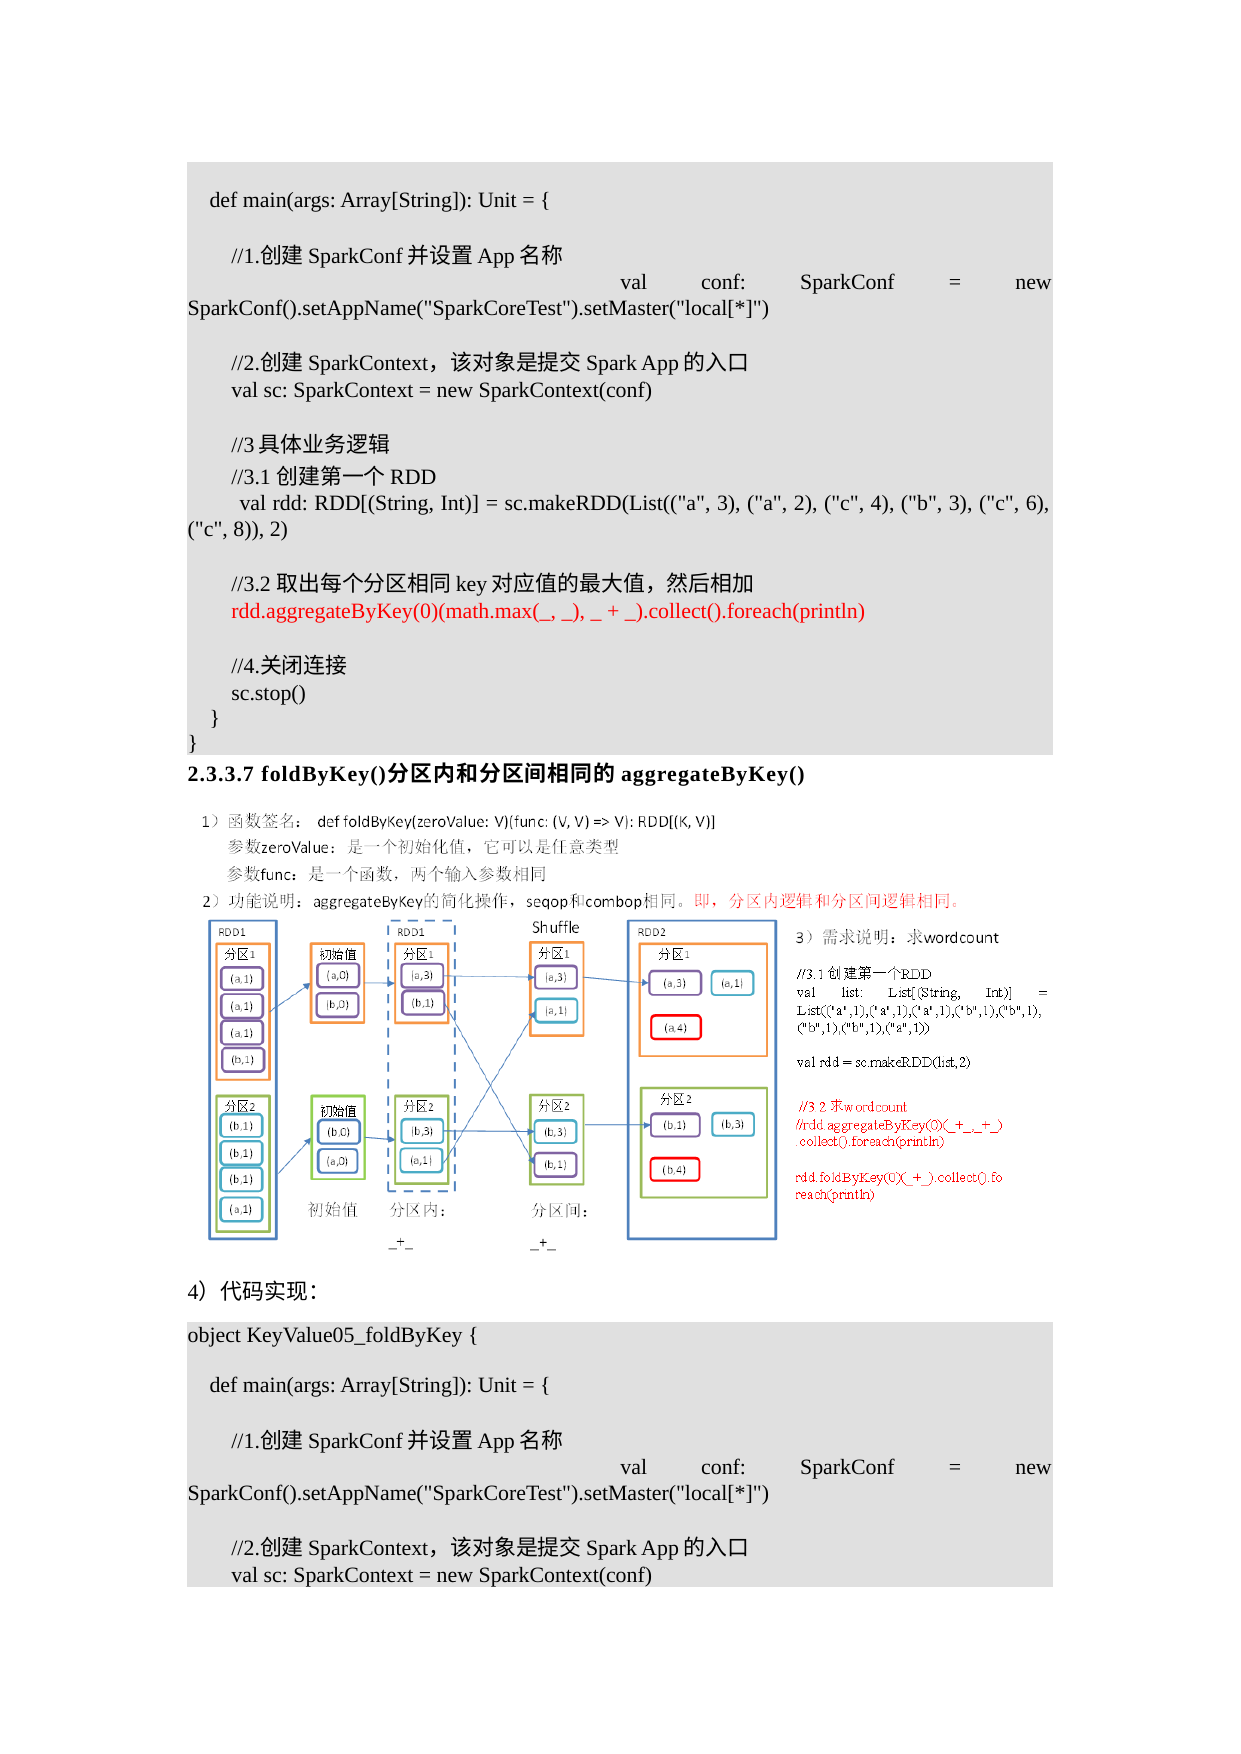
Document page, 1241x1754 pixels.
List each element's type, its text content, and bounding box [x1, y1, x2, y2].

text object KeyValue05_foldByKey { [187, 1322, 1053, 1347]
text val conf: SparkConf = new SparkConf().setAppName("SparkCoreTest").setMaster("local[*]") [187, 1454, 1053, 1505]
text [187, 162, 1053, 755]
subtitle 2.3.3.7 foldByKey()分区内和分区间相同的aggregateByKey() [187, 755, 1053, 788]
text //2.创建SparkContext，该对象是提交Spark App的入口 [187, 1530, 1053, 1562]
text //1.创建SparkConf并设置App名称 [187, 1423, 1053, 1454]
text 4）代码实现： [187, 1273, 1053, 1306]
text val sc: SparkContext = new SparkContext(conf) [187, 1562, 1053, 1587]
text def main(args: Array[String]): Unit = { [187, 1372, 1053, 1397]
picture [187, 810, 1053, 1253]
